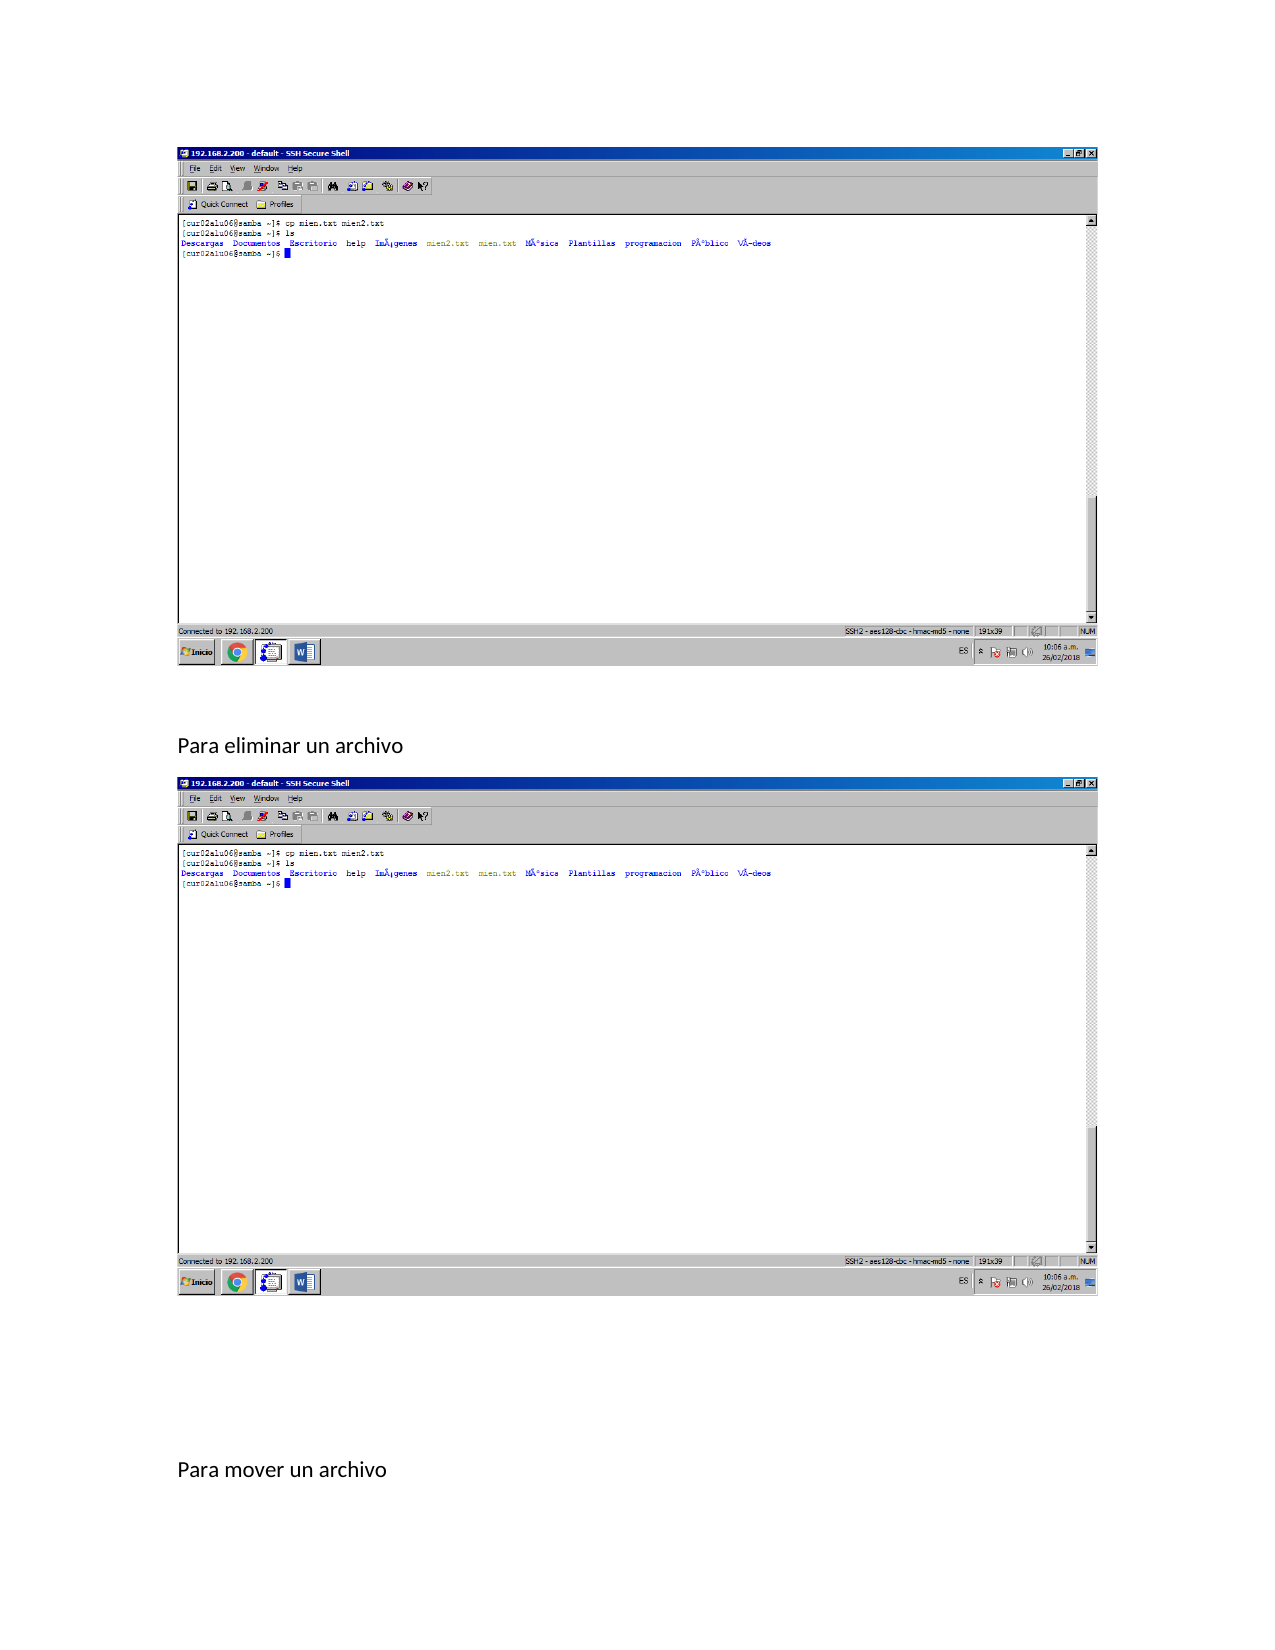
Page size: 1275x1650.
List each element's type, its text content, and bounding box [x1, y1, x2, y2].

text Para mover un archivo [177, 1455, 1098, 1483]
picture [177, 147, 1098, 666]
picture [177, 777, 1098, 1296]
text Para eliminar un archivo [177, 731, 1098, 759]
